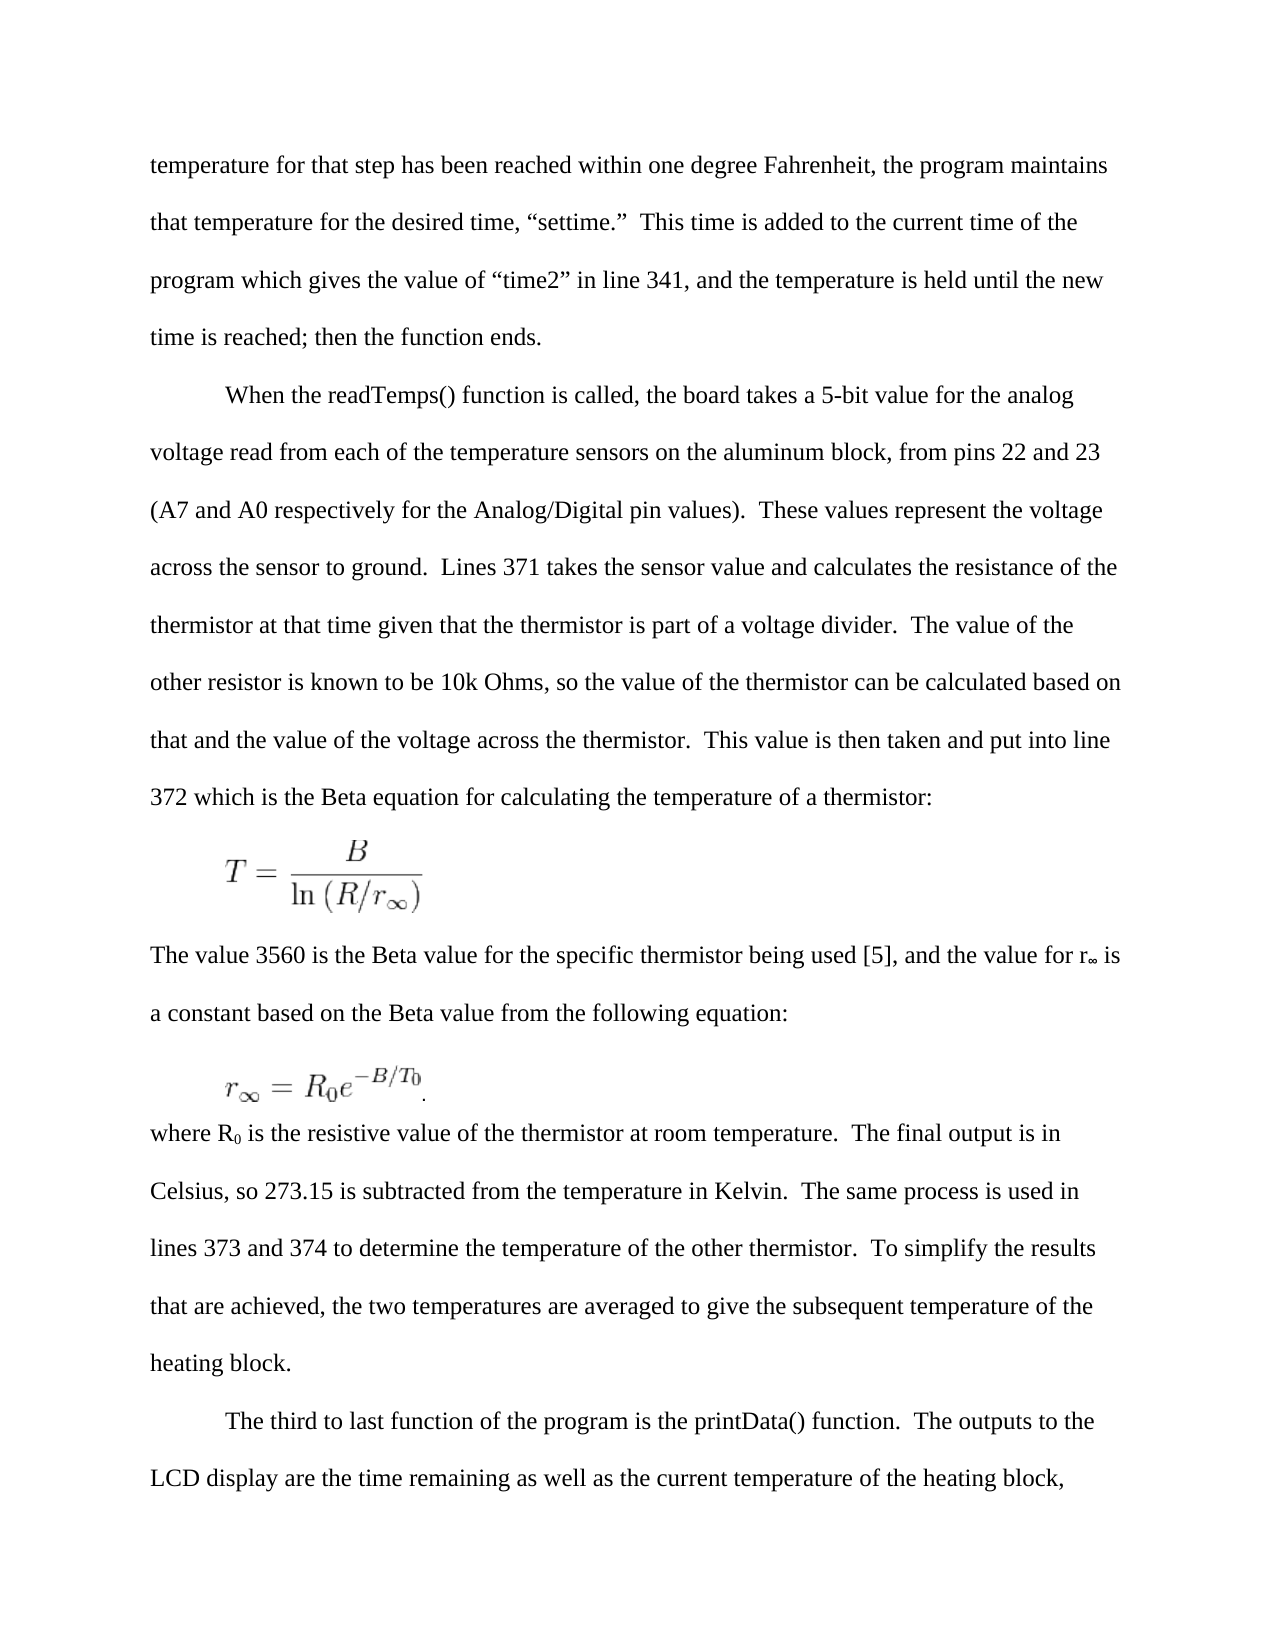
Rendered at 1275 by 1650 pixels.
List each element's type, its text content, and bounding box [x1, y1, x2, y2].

text When the readTemps() function is called, the board takes a 5-bit value for the analog voltage read from each of the temperature sensors on the aluminum block, from pins 22 and 23 (A7 and A0 respectively for the Analog/Digital pin values). These values represent the voltage across the sensor to ground. Lines 371 takes the sensor value and calculates the resistance of the thermistor at that time given that the thermistor is part of a voltage divider. The value of the other resistor is known to be 10k Ohms, so the value of the thermistor can be calculated based on that and the value of the voltage across the thermistor. This value is then taken and put into line 372 which is the Beta equation for calculating the temperature of a thermistor: [150, 380, 1125, 811]
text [150, 150, 1125, 351]
text . [150, 1066, 1125, 1106]
text The value 3560 is the Beta value for the specific thermistor being used [5], and the value for r∞ is a constant based on the Beta value from the following equation: [150, 941, 1125, 1027]
text where R0 is the resistive value of the thermistor at room temperature. The final output is in Celsius, so 273.15 is subtracted from the temperature in Kelvin. The same process is used in lines 373 and 374 to determine the temperature of the other thermistor. To simplify the results that are achieved, the two temperatures are averaged to give the subsequent temperature of the heating block. [150, 1118, 1125, 1377]
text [150, 1406, 1125, 1492]
picture [225, 840, 423, 913]
picture [225, 1065, 421, 1102]
